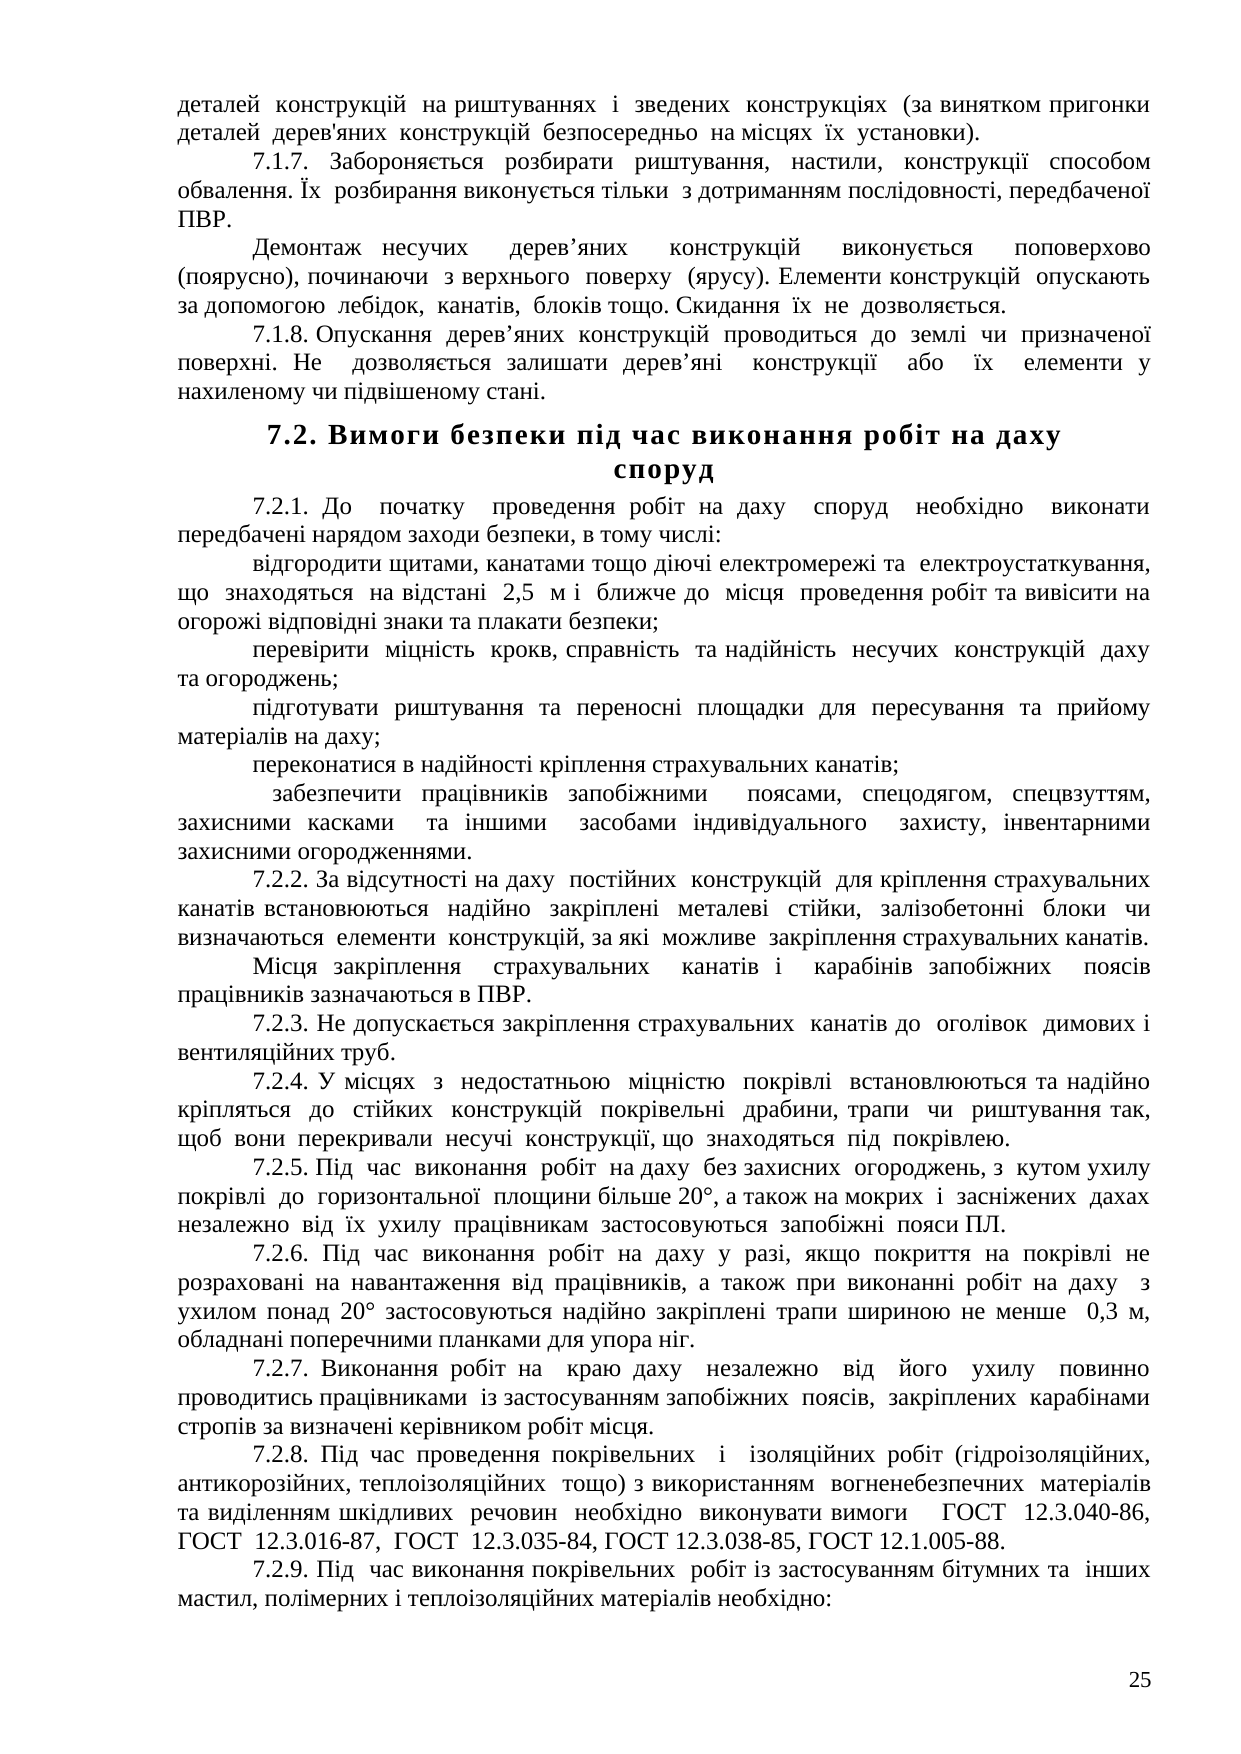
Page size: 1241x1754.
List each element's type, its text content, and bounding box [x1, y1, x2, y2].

text відгородити щитами, канатами тощо діючі електромережі та електроустаткування, що знаходяться на відстані 2,5 м і ближче до місця проведення робіт та вивісити на огорожі відповідні знаки та плакати безпеки; [177, 548, 1152, 634]
text 7.2.4. У місцях з недостатньою міцністю покрівлі встановлюються та надійно кріпляться до стійких конструкцій покрівельні драбини, трапи чи риштування так, щоб вони перекривали несучі конструкції, що знаходяться під покрівлею. [177, 1066, 1152, 1152]
text 7.2.8. Під час проведення покрівельних і ізоляційних робіт (гідроізоляційних, антикорозійних, теплоізоляційних тощо) з використанням вогненебезпечних матеріалів та виділенням шкідливих речовин необхідно виконувати вимоги ГОСТ 12.3.040-86, ГОСТ 12.3.016-87, ГОСТ 12.3.035-84, ГОСТ 12.3.038-85, ГОСТ 12.1.005-88. [177, 1439, 1152, 1554]
text 7.1.7. Забороняється розбирати риштування, настили, конструкції способом обвалення. Їх розбирання виконується тільки з дотриманням послідовності, передбаченої ПВР. [177, 146, 1152, 232]
text забезпечити працівників запобіжними поясами, спецодягом, спецвзуттям, захисними касками та іншими засобами індивідуального захисту, інвентарними захисними огородженнями. [177, 778, 1152, 864]
text 7.2.5. Під час виконання робіт на даху без захисних огороджень, з кутом ухилу покрівлі до горизонтальної площини більше 20°, а також на мокрих і засніжених дахах незалежно від їх ухилу працівникам застосовуються запобіжні пояси ПЛ. [177, 1152, 1152, 1238]
text 7.2.3. Не допускається закріплення страхувальних канатів до оголівок димових і вентиляційних труб. [177, 1008, 1152, 1066]
text 7.2.9. Під час виконання покрівельних робіт із застосуванням бітумних та інших мастил, полімерних і теплоізоляційних матеріалів необхідно: [177, 1554, 1152, 1612]
text Демонтаж несучих дерев’яних конструкцій виконується поповерхово (поярусно), починаючи з верхнього поверху (ярусу). Елементи конструкцій опускають за допомогою лебідок, канатів, блоків тощо. Скидання їх не дозволяється. [177, 232, 1152, 319]
text перевірити міцність крокв, справність та надійність несучих конструкцій даху та огороджень; [177, 634, 1152, 692]
text 7.2.2. За відсутності на даху постійних конструкцій для кріплення страхувальних канатів встановюються надійно закріплені металеві стійки, залізобетонні блоки чи визначаються елементи конструкцій, за які можливе закріплення страхувальних канатів. [177, 864, 1152, 951]
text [177, 89, 1152, 146]
text Місця закріплення страхувальних канатів і карабінів запобіжних поясів працівників зазначаються в ПВР. [177, 951, 1152, 1008]
text 7.1.8. Опускання дерев’яних конструкцій проводиться до землі чи призначеної поверхні. Не дозволяється залишати дерев’яні конструкції або їх елементи у нахиленому чи підвішеному стані. [177, 319, 1152, 405]
subtitle 7.2. Вимоги безпеки під час виконання робіт на даху споруд [251, 417, 1078, 484]
text підготувати риштування та переносні площадки для пересування та прийому матеріалів на даху; [177, 692, 1152, 749]
text 7.2.1. До початку проведення робіт на даху споруд необхідно виконати передбачені нарядом заходи безпеки, в тому числі: [177, 491, 1152, 548]
text 7.2.6. Під час виконання робіт на даху у разі, якщо покриття на покрівлі не розраховані на навантаження від працівників, а також при виконанні робіт на даху з ухилом понад 20° застосовуються надійно закріплені трапи шириною не менше 0,3 м, обладнані поперечними планками для упора ніг. [177, 1238, 1152, 1353]
text 7.2.7. Виконання робіт на краю даху незалежно від його ухилу повинно проводитись працівниками із застосуванням запобіжних поясів, закріплених карабінами стропів за визначені керівником робіт місця. [177, 1353, 1152, 1439]
text переконатися в надійності кріплення страхувальних канатів; [177, 749, 1152, 778]
